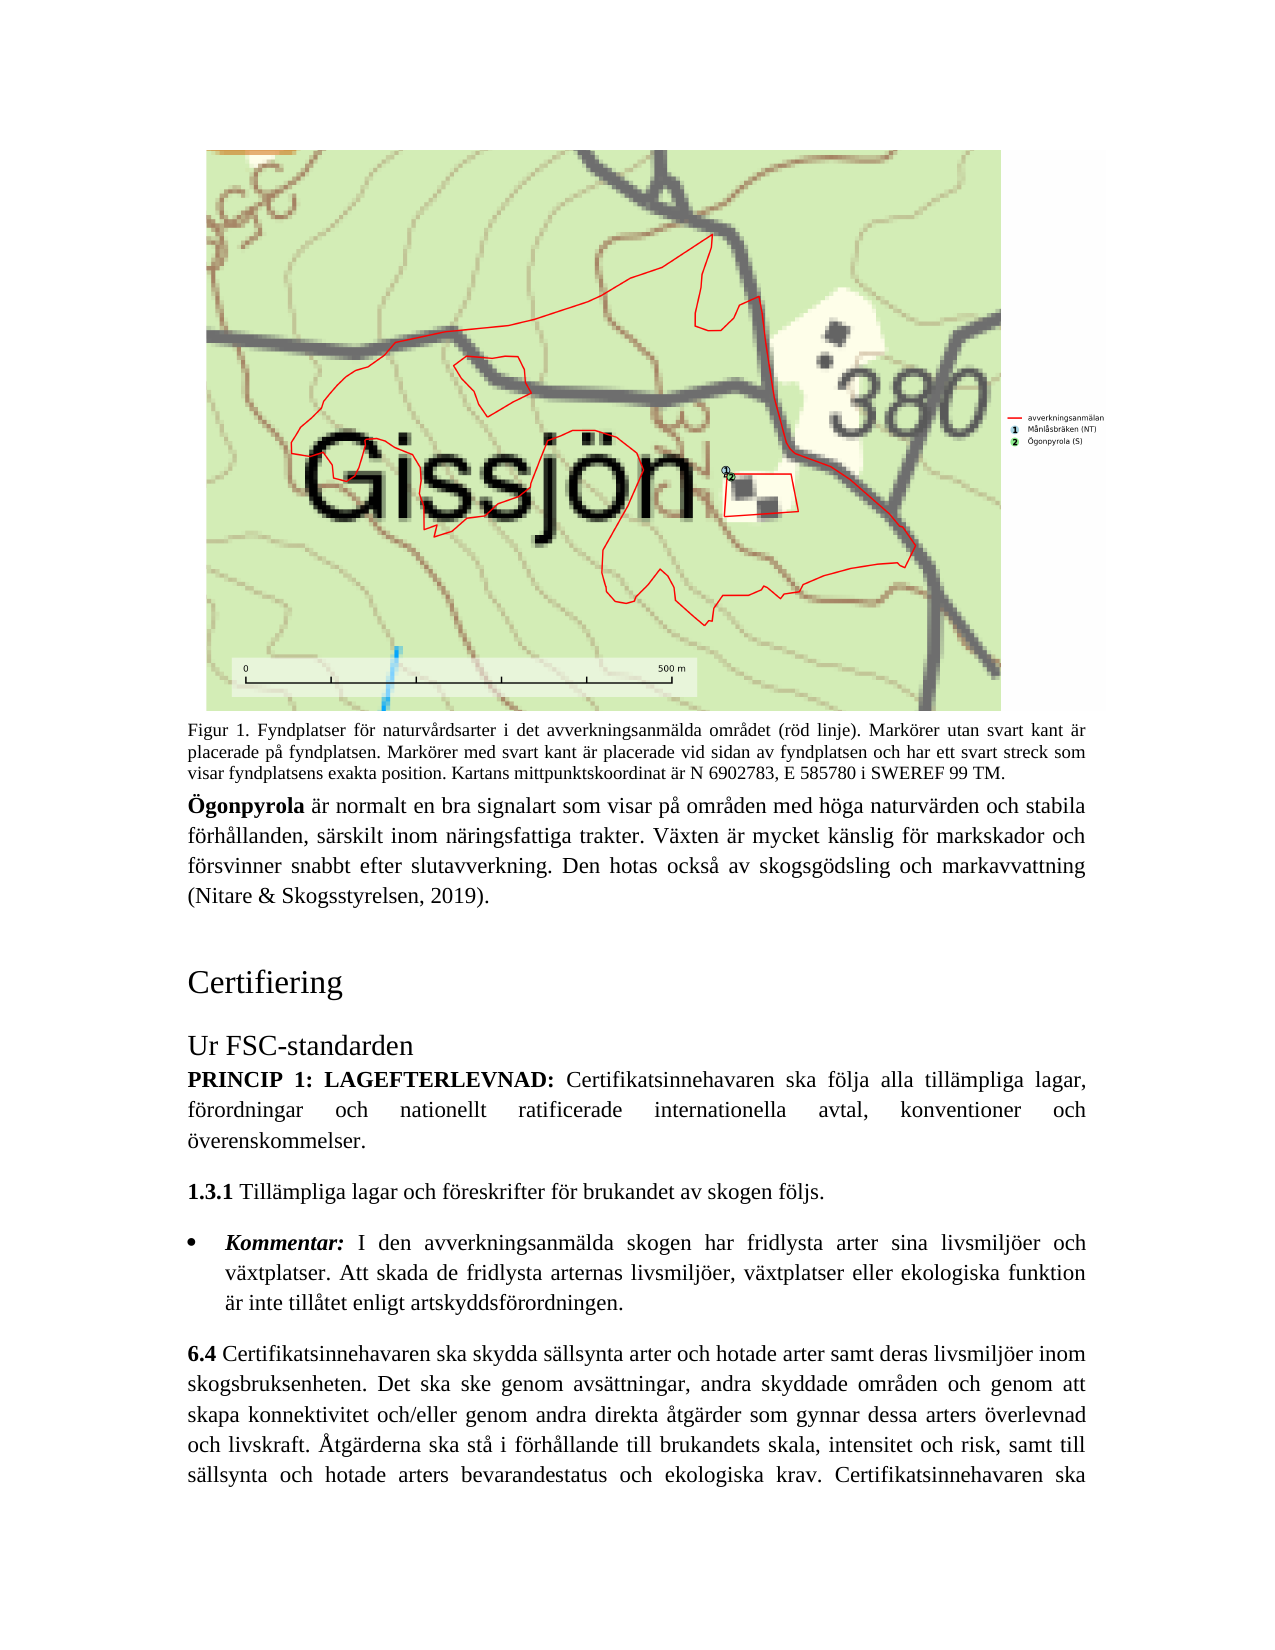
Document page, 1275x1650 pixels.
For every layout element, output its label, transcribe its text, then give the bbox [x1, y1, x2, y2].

subtitle Ur FSC-standarden [187, 1028, 1087, 1061]
picture [206, 150, 1107, 711]
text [187, 1340, 1087, 1487]
text PRINCIP 1: LAGEFTERLEVNAD: Certifikatsinnehavaren ska följa alla tillämpliga lagar, förordningar och nationellt ratificerade internationella avtal, konventioner och överenskommelser. [187, 1066, 1087, 1153]
subtitle Certifiering [187, 963, 1087, 1001]
text 1.3.1 Tillämpliga lagar och föreskrifter för brukandet av skogen följs. [187, 1178, 1087, 1204]
text Ögonpyrola är normalt en bra signalart som visar på områden med höga naturvärden och stabila förhållanden, särskilt inom näringsfattiga trakter. Växten är mycket känslig för markskador och försvinner snabbt efter slutavverkning. Den hotas också av skogsgödsling och markavvattning (Nitare & Skogsstyrelsen, 2019). [187, 792, 1087, 909]
list Kommentar: I den avverkningsanmälda skogen har fridlysta arter sina livsmiljöer och växtplatser. Att skada de fridlysta arternas livsmiljöer, växtplatser eller ekologiska funktion är inte tillåtet enligt artskyddsförordningen. [187, 1229, 1087, 1316]
text Figur 1. Fyndplatser för naturvårdsarter i det avverkningsanmälda området (röd linje). Markörer utan svart kant är placerade på fyndplatsen. Markörer med svart kant är placerade vid sidan av fyndplatsen och har ett svart streck som visar fyndplatsens exakta position. Kartans mittpunktskoordinat är N 6902783, E 585780 i SWEREF 99 TM. [187, 719, 1087, 784]
